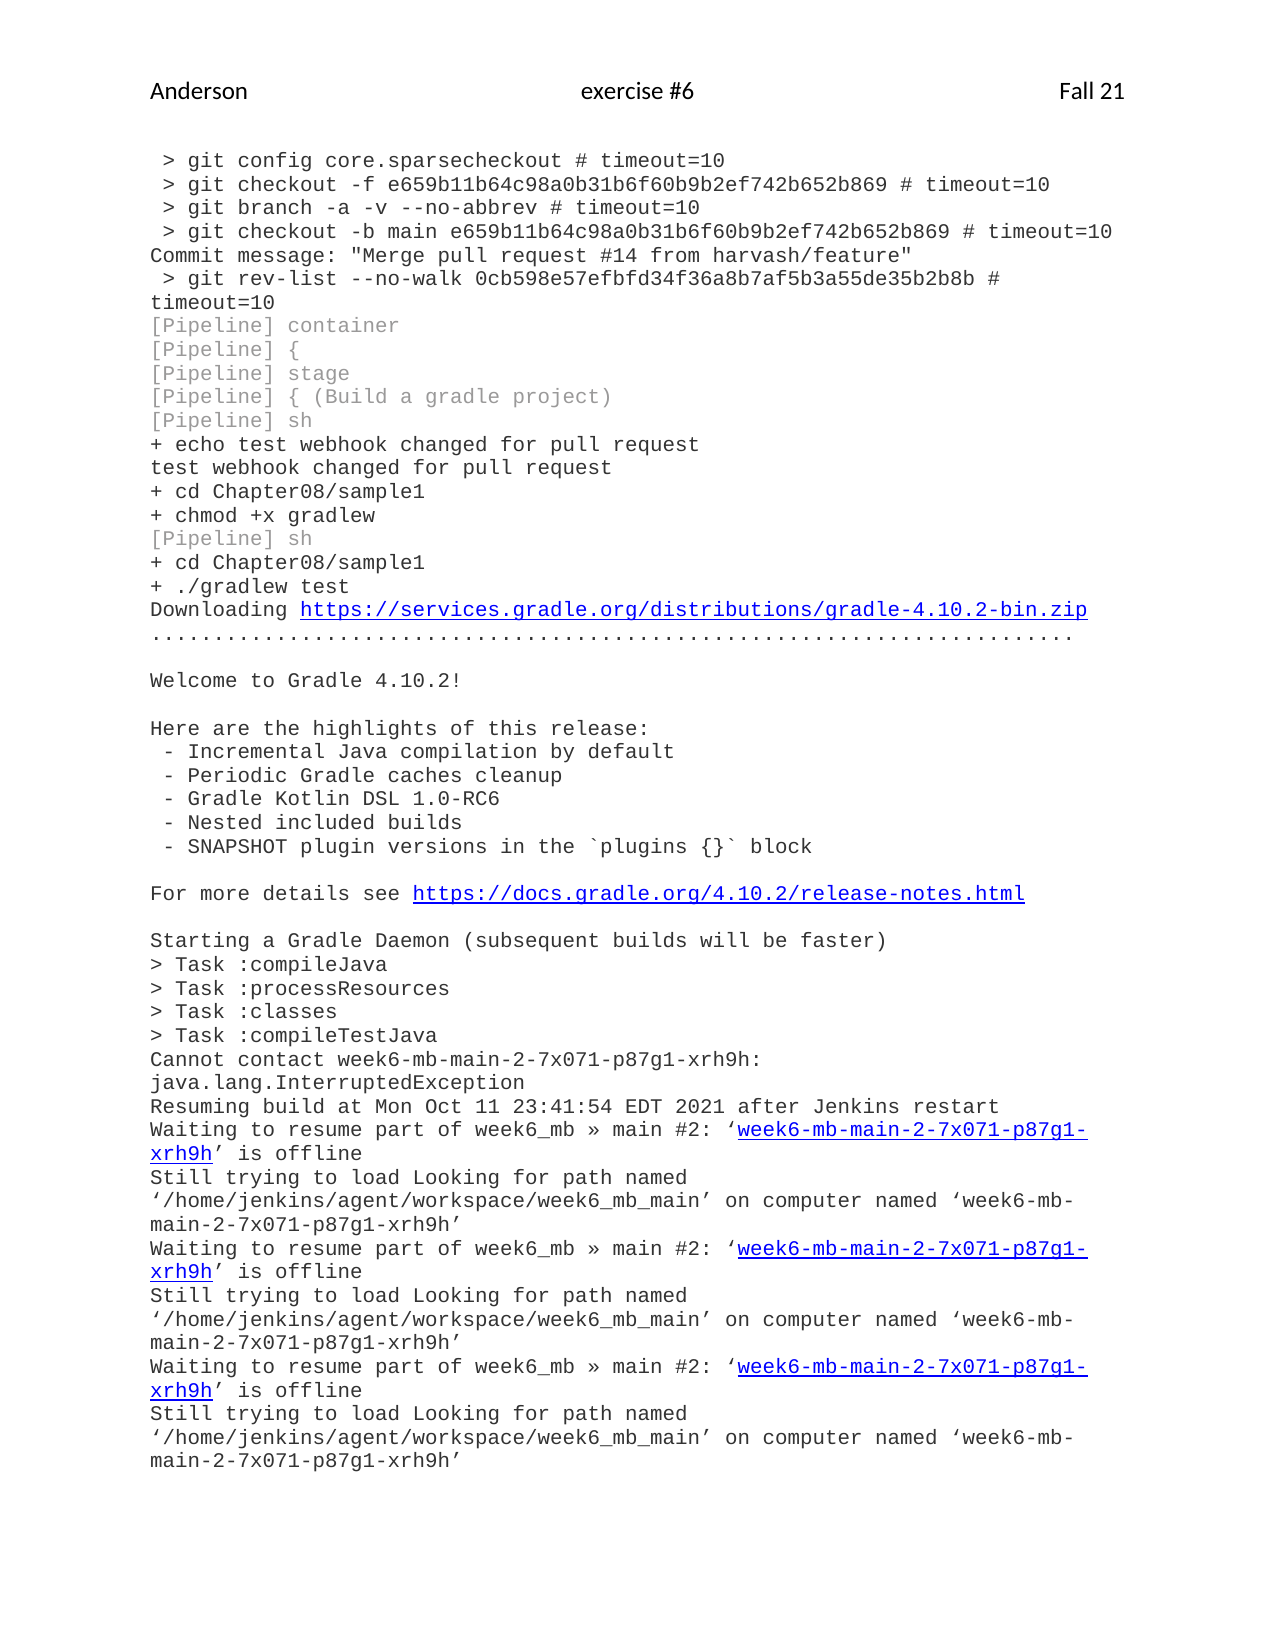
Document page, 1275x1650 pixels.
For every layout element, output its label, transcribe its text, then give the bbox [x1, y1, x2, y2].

text + cd Chapter08/sample1 [150, 552, 1125, 576]
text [150, 1403, 1125, 1474]
text + chmod +x gradlew [150, 505, 1125, 528]
text .......................................................................... [150, 623, 1125, 647]
text > Task :compileTestJava [150, 1025, 1125, 1048]
text Starting a Gradle Daemon (subsequent builds will be faster) [150, 930, 1125, 954]
text Welcome to Gradle 4.10.2! [150, 670, 1125, 694]
text - Gradle Kotlin DSL 1.0-RC6 [150, 788, 1125, 812]
text > git config core.sparsecheckout # timeout=10 [150, 150, 1125, 174]
text Still trying to load Looking for path named ‘/home/jenkins/agent/workspace/week6_mb_main’ on computer named ‘week6-mb-main-2-7x071-p87g1-xrh9h’ [150, 1167, 1125, 1238]
text > git checkout -b main e659b11b64c98a0b31b6f60b9b2ef742b652b869 # timeout=10 [150, 221, 1125, 244]
text + cd Chapter08/sample1 [150, 481, 1125, 505]
text [Pipeline] stage [150, 363, 1125, 386]
text > git checkout -f e659b11b64c98a0b31b6f60b9b2ef742b652b869 # timeout=10 [150, 174, 1125, 197]
text Here are the highlights of this release: [150, 717, 1125, 741]
text > Task :processResources [150, 978, 1125, 1001]
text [150, 1356, 1125, 1403]
text - SNAPSHOT plugin versions in the `plugins {}` block [150, 836, 1125, 859]
text [Pipeline] { [150, 339, 1125, 363]
text test webhook changed for pull request [150, 457, 1125, 481]
text + echo test webhook changed for pull request [150, 434, 1125, 457]
text - Nested included builds [150, 812, 1125, 836]
text [Pipeline] sh [150, 410, 1125, 434]
text Still trying to load Looking for path named ‘/home/jenkins/agent/workspace/week6_mb_main’ on computer named ‘week6-mb-main-2-7x071-p87g1-xrh9h’ [150, 1285, 1125, 1356]
text > git branch -a -v --no-abbrev # timeout=10 [150, 197, 1125, 221]
text Waiting to resume part of week6_mb » main #2: ‘week6-mb-main-2-7x071-p87g1-xrh9h’ is offline [150, 1238, 1125, 1285]
text Downloading https://services.gradle.org/distributions/gradle-4.10.2-bin.zip [150, 599, 1125, 623]
text - Periodic Gradle caches cleanup [150, 765, 1125, 788]
text [Pipeline] { (Build a gradle project) [150, 386, 1125, 410]
text Waiting to resume part of week6_mb » main #2: ‘week6-mb-main-2-7x071-p87g1-xrh9h’ is offline [150, 1119, 1125, 1167]
text > git rev-list --no-walk 0cb598e57efbfd34f36a8b7af5b3a55de35b2b8b # timeout=10 [150, 268, 1125, 316]
text > Task :compileJava [150, 954, 1125, 978]
text > Task :classes [150, 1001, 1125, 1025]
text [Pipeline] container [150, 316, 1125, 339]
text + ./gradlew test [150, 576, 1125, 599]
text Cannot contact week6-mb-main-2-7x071-p87g1-xrh9h: java.lang.InterruptedException [150, 1048, 1125, 1096]
text Resuming build at Mon Oct 11 23:41:54 EDT 2021 after Jenkins restart [150, 1096, 1125, 1119]
text - Incremental Java compilation by default [150, 741, 1125, 765]
text [Pipeline] sh [150, 528, 1125, 552]
text Commit message: "Merge pull request #14 from harvash/feature" [150, 244, 1125, 268]
text For more details see https://docs.gradle.org/4.10.2/release-notes.html [150, 883, 1125, 907]
